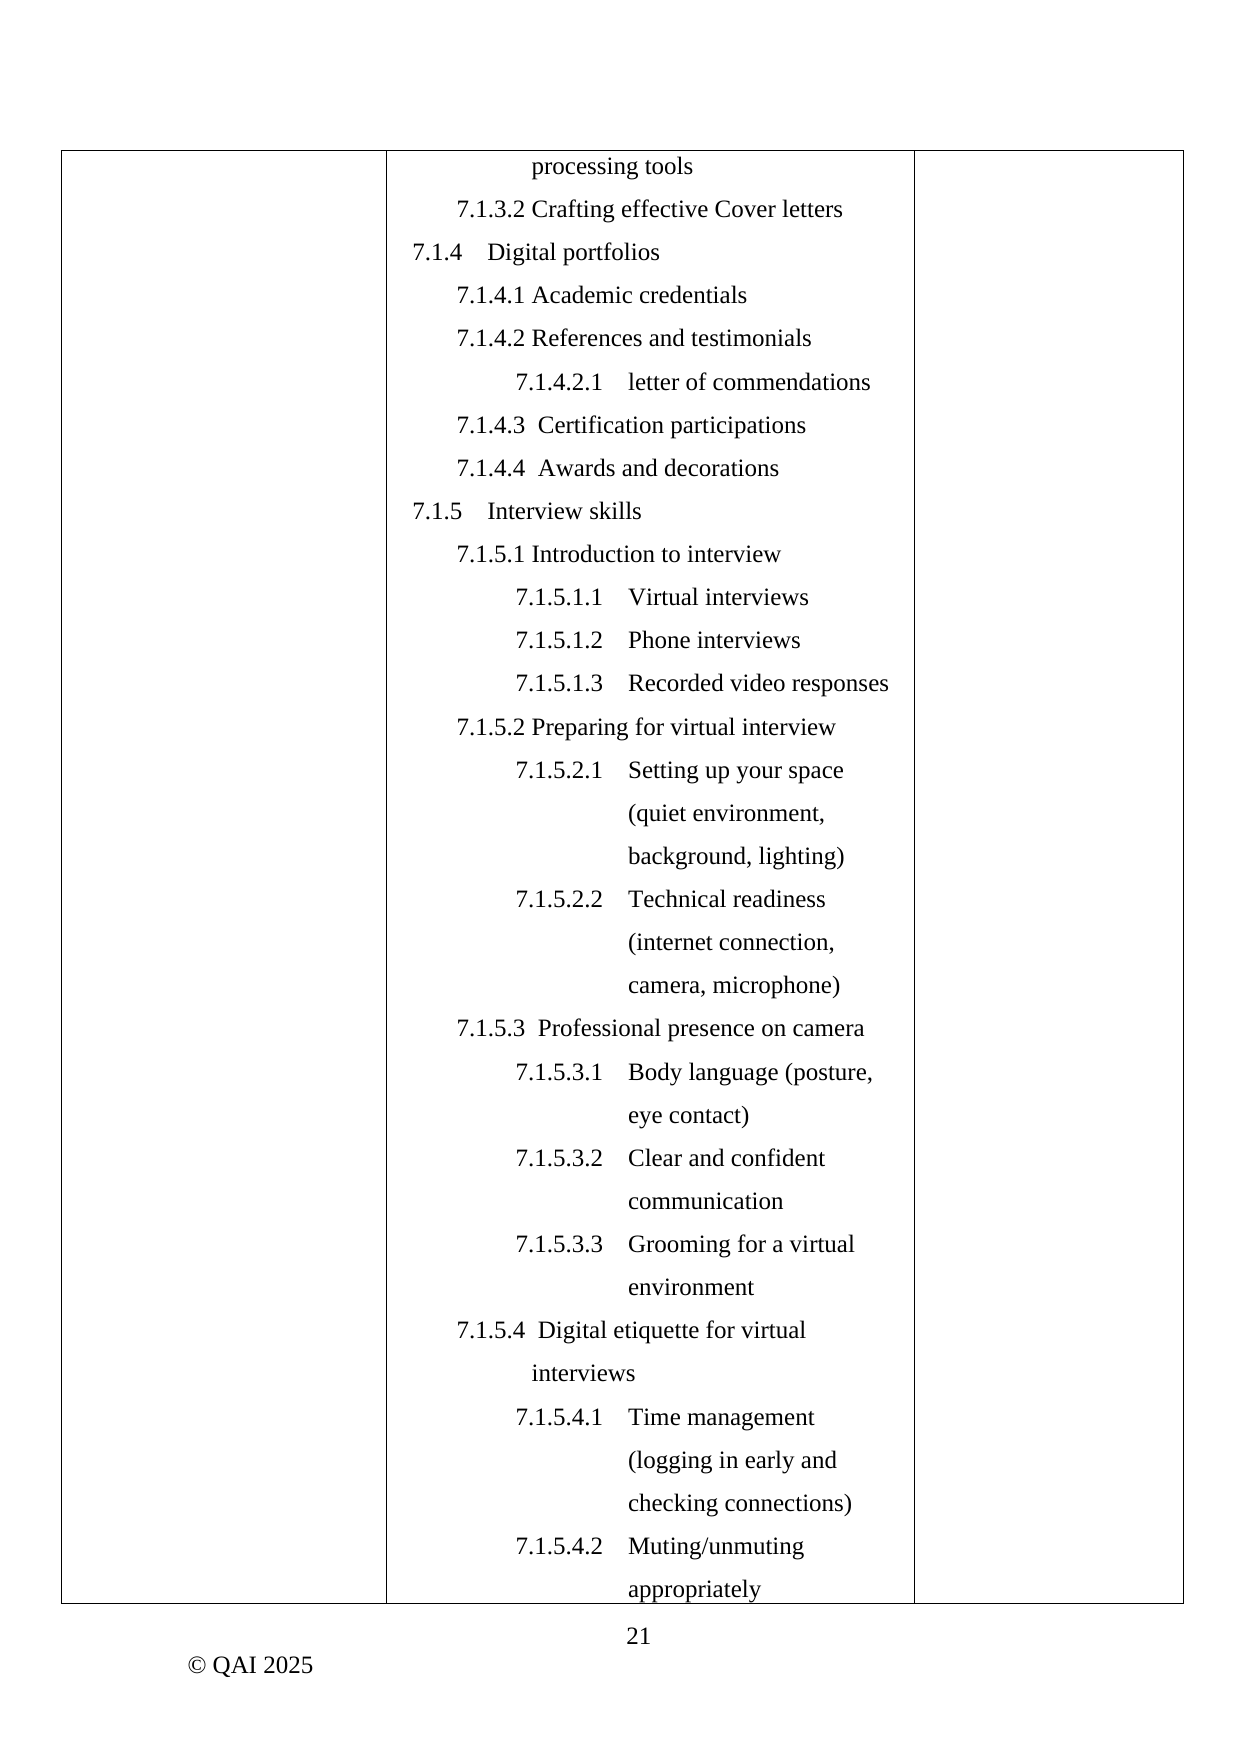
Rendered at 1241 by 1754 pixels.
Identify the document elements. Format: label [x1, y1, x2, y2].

table_cell [387, 151, 914, 1603]
table_cell [62, 151, 386, 1603]
table_cell [915, 151, 1183, 1603]
